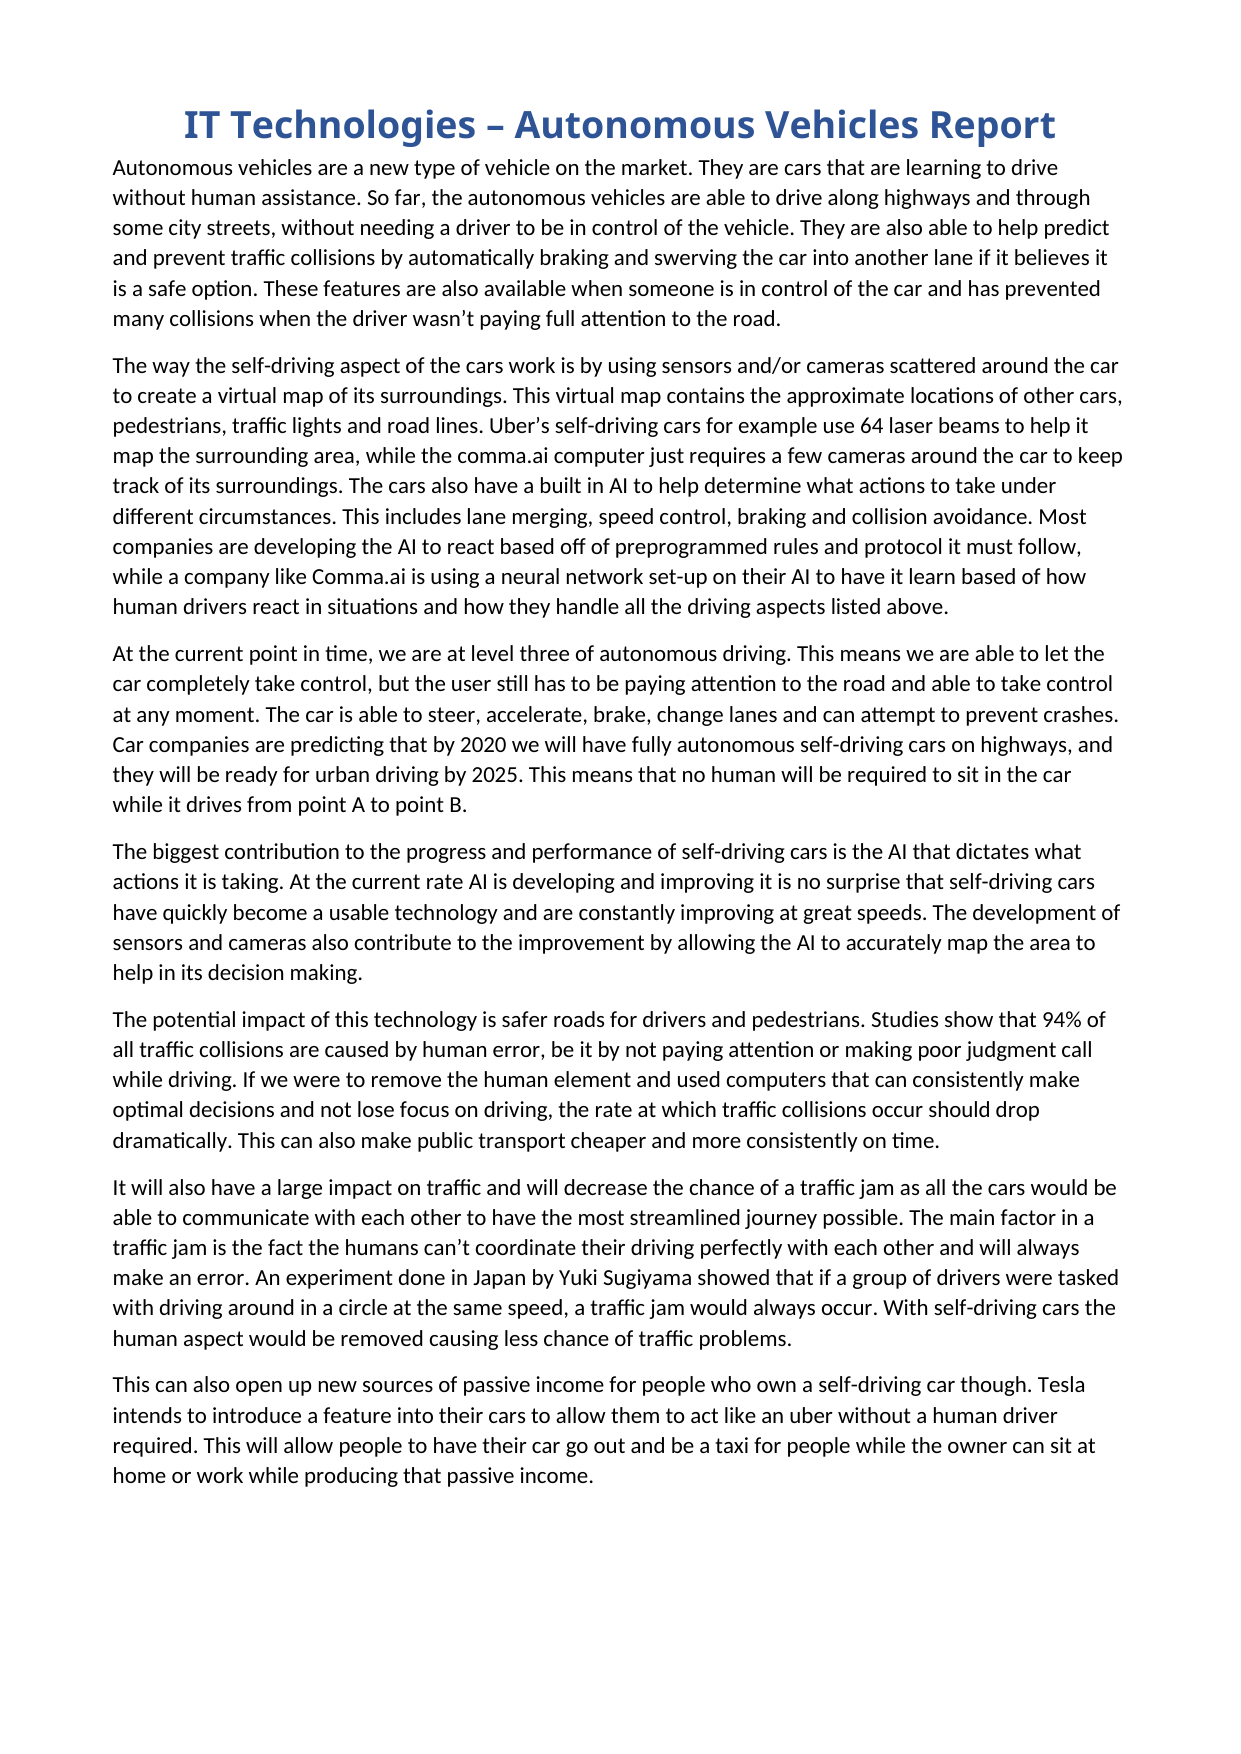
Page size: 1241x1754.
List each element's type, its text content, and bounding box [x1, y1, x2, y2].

text This can also open up new sources of passive income for people who own a self-driving car though. Tesla intends to introduce a feature into their cars to allow them to act like an uber without a human driver required. This will allow people to have their car go out and be a taxi for people while the owner can sit at home or work while producing that passive income. [112, 1371, 1128, 1489]
text The biggest contribution to the progress and performance of self-driving cars is the AI that dictates what actions it is taking. At the current rate AI is developing and improving it is no surprise that self-driving cars have quickly become a usable technology and are constantly improving at great speeds. The development of sensors and cameras also contribute to the improvement by allowing the AI to accurately map the area to help in its decision making. [112, 837, 1128, 986]
text It will also have a large impact on traffic and will decrease the chance of a traffic jam as all the cars would be able to communicate with each other to have the most streamlined journey possible. The main factor in a traffic jam is the fact the humans can’t coordinate their driving perfectly with each other and will always make an error. An experiment done in Japan by Yuki Sugiyama showed that if a group of drivers were tasked with driving around in a circle at the same speed, a traffic jam would always occur. With self-driving cars the human aspect would be removed causing less chance of traffic problems. [112, 1173, 1128, 1352]
text At the current point in time, we are at level three of autonomous driving. This means we are able to let the car completely take control, but the user still has to be paying attention to the road and able to take control at any moment. The car is able to steer, accelerate, brake, change lanes and can attempt to prevent crashes. Car companies are predicting that by 2020 we will have fully autonomous self-driving cars on highways, and they will be ready for urban driving by 2025. This means that no human will be required to sit in the car while it drives from point A to point B. [112, 639, 1128, 818]
text The potential impact of this technology is safer roads for drivers and pedestrians. Studies show that 94% of all traffic collisions are caused by human error, be it by not paying attention or making poor judgment call while driving. If we were to remove the human element and used computers that can consistently make optimal decisions and not lose focus on driving, the rate at which traffic collisions occur should drop dramatically. This can also make public transport cheaper and more consistently on time. [112, 1005, 1128, 1154]
text The way the self-driving aspect of the cars work is by using sensors and/or cameras scattered around the car to create a virtual map of its surroundings. This virtual map contains the approximate locations of other cars, pedestrians, traffic lights and road lines. Uber’s self-driving cars for example use 64 laser beams to help it map the surrounding area, while the comma.ai computer just requires a few cameras around the car to keep track of its surroundings. The cars also have a built in AI to help determine what actions to take under different circumstances. This includes lane merging, speed control, braking and collision avoidance. Most companies are developing the AI to react based off of preprogrammed rules and protocol it must follow, while a company like Comma.ai is using a neural network set-up on their AI to have it learn based of how human drivers react in situations and how they handle all the driving aspects listed above. [112, 351, 1128, 620]
text Autonomous vehicles are a new type of vehicle on the market. They are cars that are learning to drive without human assistance. So far, the autonomous vehicles are able to drive along highways and through some city streets, without needing a driver to be in control of the vehicle. They are also able to help predict and prevent traffic collisions by automatically braking and swerving the car into another lane if it believes it is a safe option. These features are also available when someone is in control of the car and has prevented many collisions when the driver wasn’t paying full attention to the road. [112, 153, 1128, 332]
